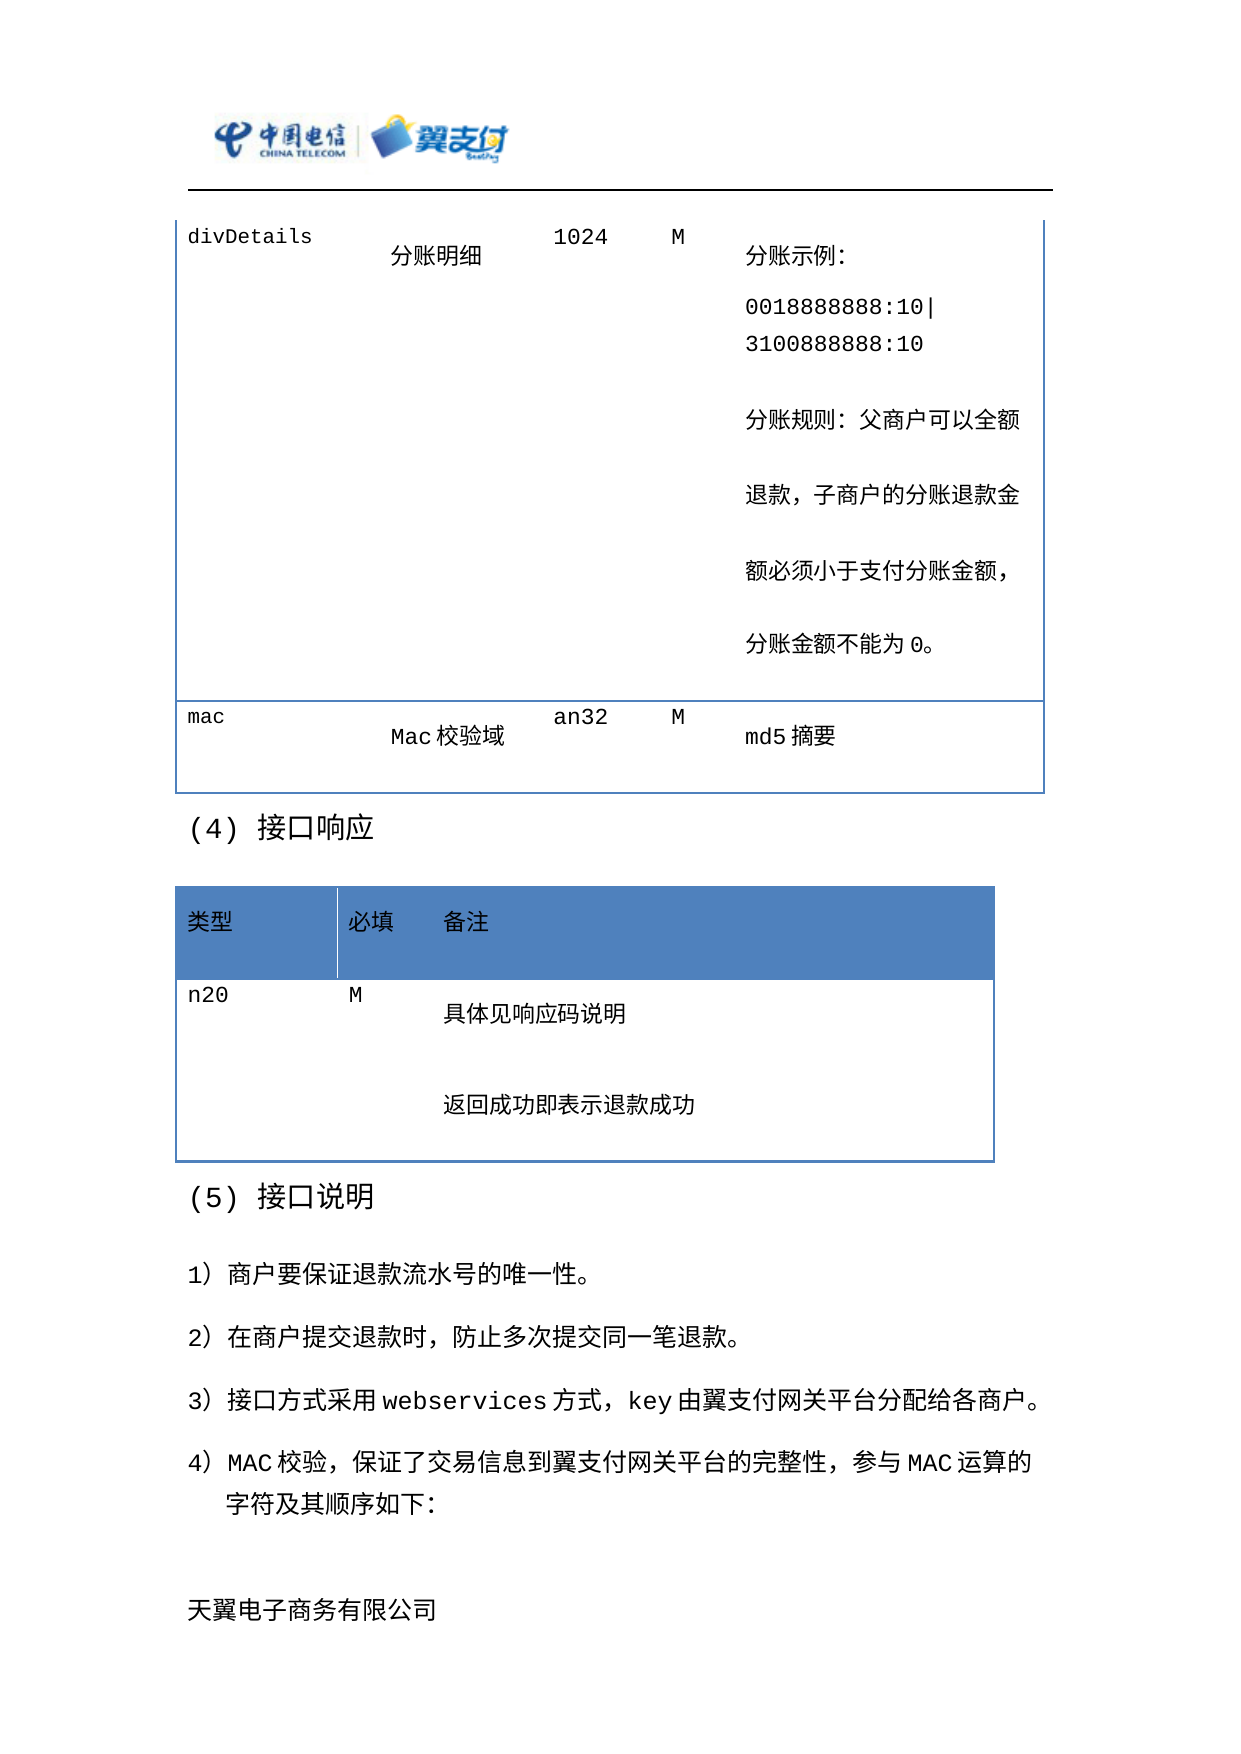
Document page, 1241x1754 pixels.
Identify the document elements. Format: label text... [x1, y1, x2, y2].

picture [187, 88, 530, 187]
table_cell M [660, 702, 734, 792]
table_header 类型 [177, 888, 337, 978]
table_cell md5摘要 [734, 702, 1043, 792]
table_cell M [338, 980, 432, 1160]
table_header 备注 [432, 888, 993, 978]
table_cell Mac校验域 [379, 702, 542, 792]
text 2）在商户提交退款时，防止多次提交同一笔退款。 [187, 1317, 1053, 1354]
table_cell 1024 [542, 220, 660, 700]
table_cell 分账示例：0018888888:10|3100888888:10 分账规则：父商户可以全额退款，子商户的分账退款金额必须小于支付分账金额，分账金额不能为0。 [734, 220, 1043, 700]
table_cell n20 [177, 980, 337, 1160]
text (5) 接口说明 [187, 1162, 1053, 1227]
text (4) 接口响应 [187, 794, 1053, 859]
table_cell an32 [542, 702, 660, 792]
text 3）接口方式采用webservices方式，key由翼支付网关平台分配给各商户。 [187, 1380, 1053, 1417]
table_cell 具体见响应码说明 返回成功即表示退款成功 [432, 980, 993, 1160]
table_header 必填 [338, 888, 432, 978]
table_cell mac [177, 702, 379, 792]
table_cell M [660, 220, 734, 700]
table_cell divDetails [177, 220, 379, 700]
table_cell 分账明细 [379, 220, 542, 700]
text 4）MAC校验，保证了交易信息到翼支付网关平台的完整性，参与MAC运算的字符及其顺序如下： [187, 1443, 1053, 1521]
text 1）商户要保证退款流水号的唯一性。 [187, 1255, 1053, 1291]
